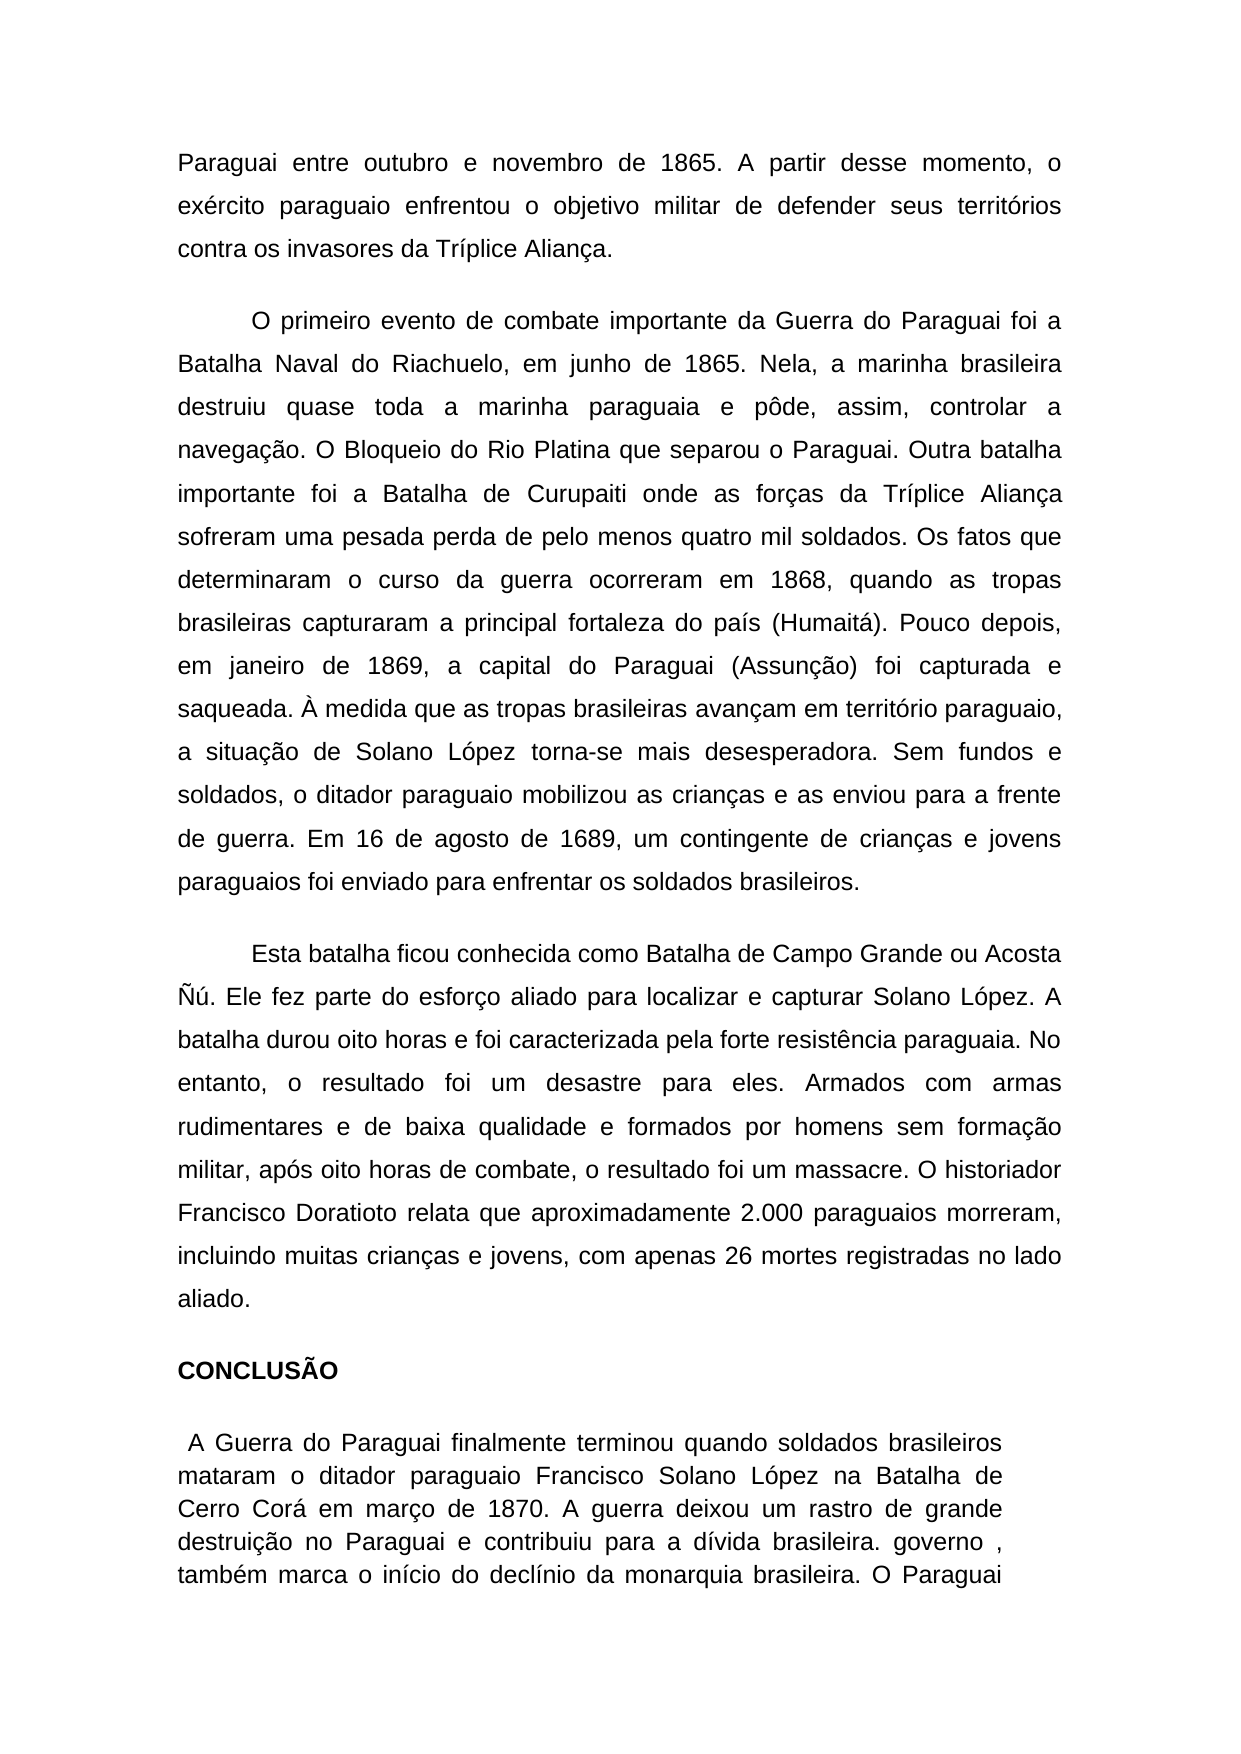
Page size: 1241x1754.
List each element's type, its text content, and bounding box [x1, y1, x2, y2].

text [177, 148, 1063, 263]
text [177, 1428, 1004, 1589]
text Esta batalha ficou conhecida como Batalha de Campo Grande ou Acosta Ñú. Ele fez parte do esforço aliado para localizar e capturar Solano López. A batalha durou oito horas e foi caracterizada pela forte resistência paraguaia. No entanto, o resultado foi um desastre para eles. Armados com armas rudimentares e de baixa qualidade e formados por homens sem formação militar, após oito horas de combate, o resultado foi um massacre. O historiador Francisco Doratioto relata que aproximadamente 2.000 paraguaios morreram, incluindo muitas crianças e jovens, com apenas 26 mortes registradas no lado aliado. [177, 939, 1063, 1313]
text CONCLUSÃO [177, 1356, 1004, 1385]
text O primeiro evento de combate importante da Guerra do Paraguai foi a Batalha Naval do Riachuelo, em junho de 1865. Nela, a marinha brasileira destruiu quase toda a marinha paraguaia e pôde, assim, controlar a navegação. O Bloqueio do Rio Platina que separou o Paraguai. Outra batalha importante foi a Batalha de Curupaiti onde as forças da Tríplice Aliança sofreram uma pesada perda de pelo menos quatro mil soldados. Os fatos que determinaram o curso da guerra ocorreram em 1868, quando as tropas brasileiras capturaram a principal fortaleza do país (Humaitá). Pouco depois, em janeiro de 1869, a capital do Paraguai (Assunção) foi capturada e saqueada. À medida que as tropas brasileiras avançam em território paraguaio, a situação de Solano López torna-se mais desesperadora. Sem fundos e soldados, o ditador paraguaio mobilizou as crianças e as enviou para a frente de guerra. Em 16 de agosto de 1689, um contingente de crianças e jovens paraguaios foi enviado para enfrentar os soldados brasileiros. [177, 306, 1063, 896]
